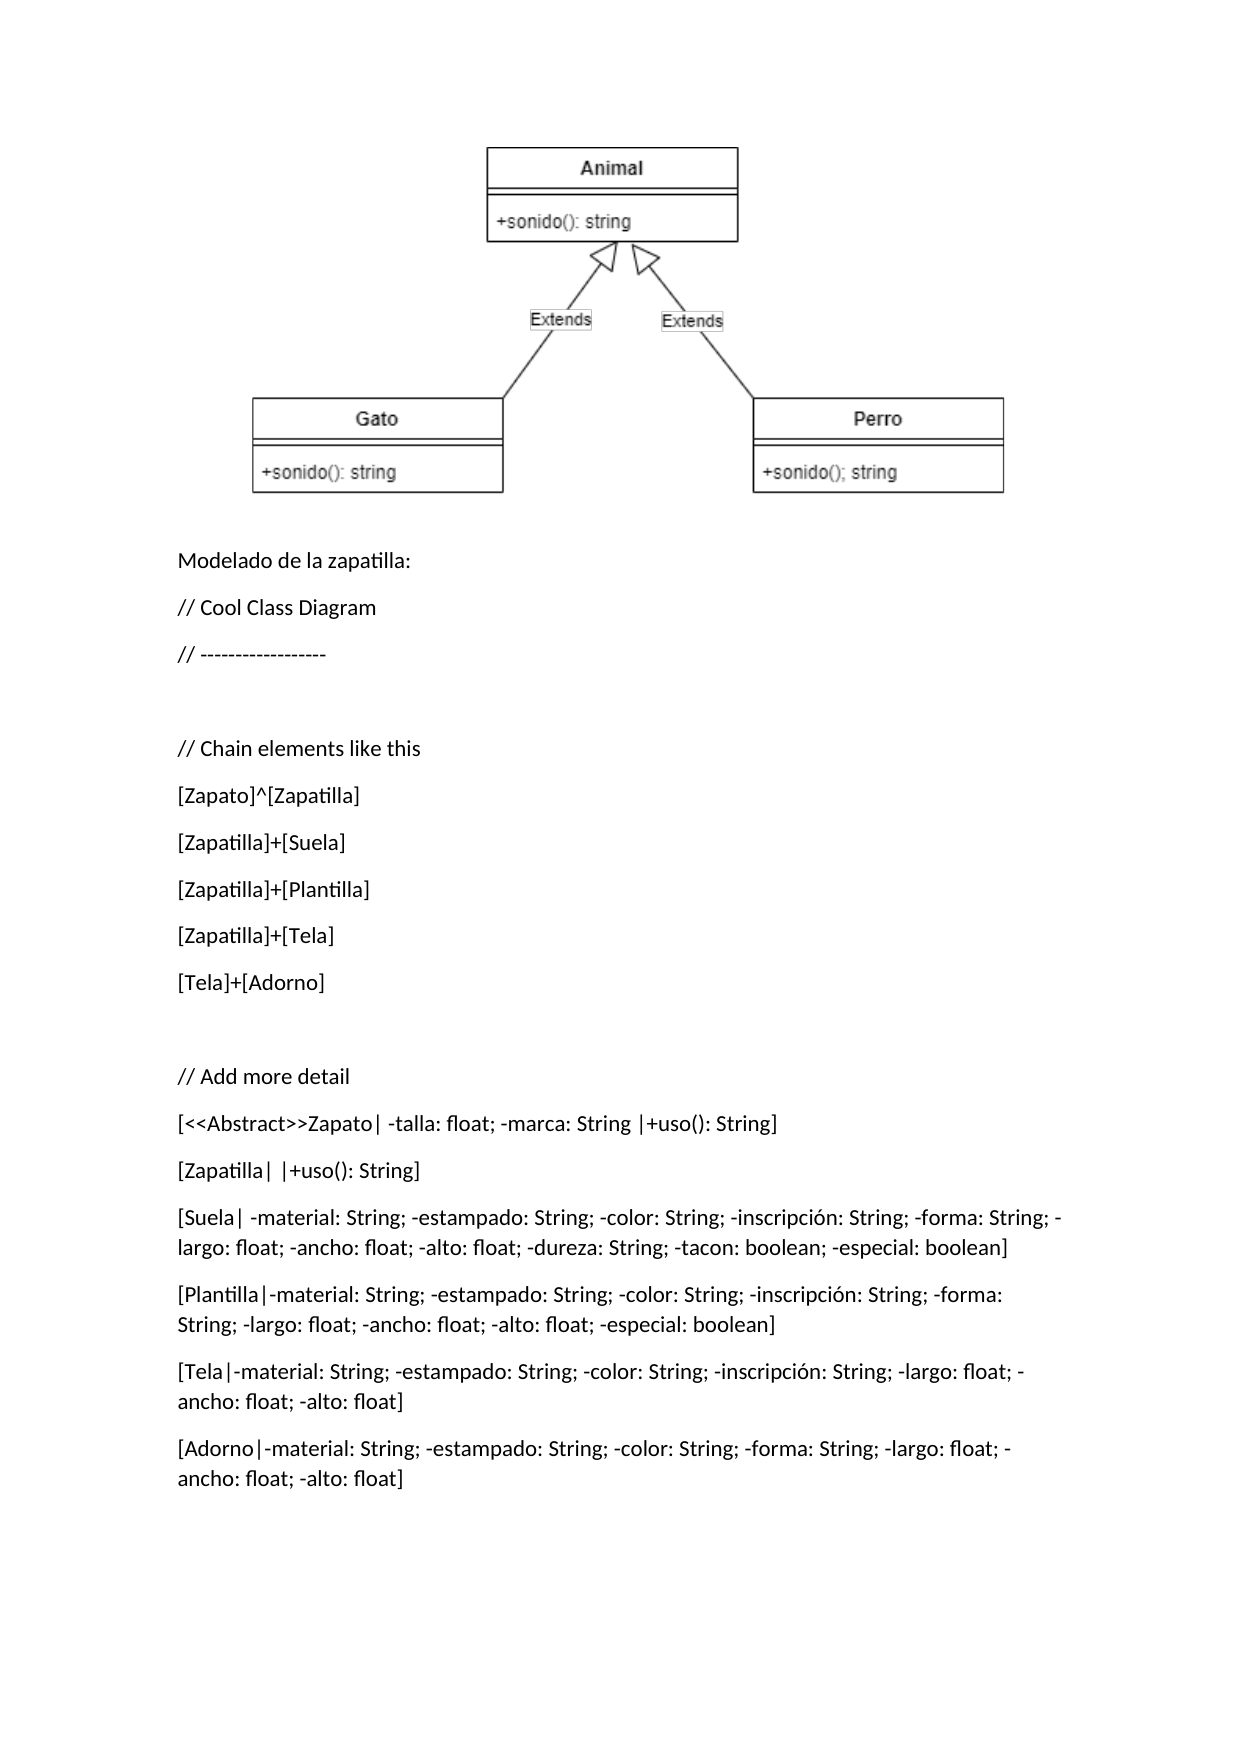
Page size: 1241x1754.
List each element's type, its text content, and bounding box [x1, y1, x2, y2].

text [Adorno|-material: String; -estampado: String; -color: String; -forma: String; -largo: float; -ancho: float; -alto: float] [177, 1434, 1063, 1492]
text [Zapatilla]+[Tela] [177, 922, 1063, 950]
text [Plantilla|-material: String; -estampado: String; -color: String; -inscripción: String; -forma: String; -largo: float; -ancho: float; -alto: float; -especial: boolean] [177, 1280, 1063, 1338]
text // ------------------ [177, 640, 1063, 668]
text Modelado de la zapatilla: [177, 547, 1063, 575]
text // Add more detail [177, 1062, 1063, 1090]
text [<<Abstract>>Zapato| -talla: float; -marca: String |+uso(): String] [177, 1109, 1063, 1137]
text [Zapatilla]+[Plantilla] [177, 875, 1063, 903]
text [Tela]+[Adorno] [177, 968, 1063, 997]
text [Zapatilla| |+uso(): String] [177, 1156, 1063, 1184]
text [Tela|-material: String; -estampado: String; -color: String; -inscripción: String; -largo: float; -ancho: float; -alto: float] [177, 1357, 1063, 1415]
text [Zapatilla]+[Suela] [177, 828, 1063, 856]
text [Suela| -material: String; -estampado: String; -color: String; -inscripción: String; -forma: String; -largo: float; -ancho: float; -alto: float; -dureza: String; -tacon: boolean; -especial: boolean] [177, 1203, 1063, 1261]
text [Zapato]^[Zapatilla] [177, 781, 1063, 809]
text // Cool Class Diagram [177, 593, 1063, 622]
picture [252, 147, 1005, 498]
text // Chain elements like this [177, 734, 1063, 762]
